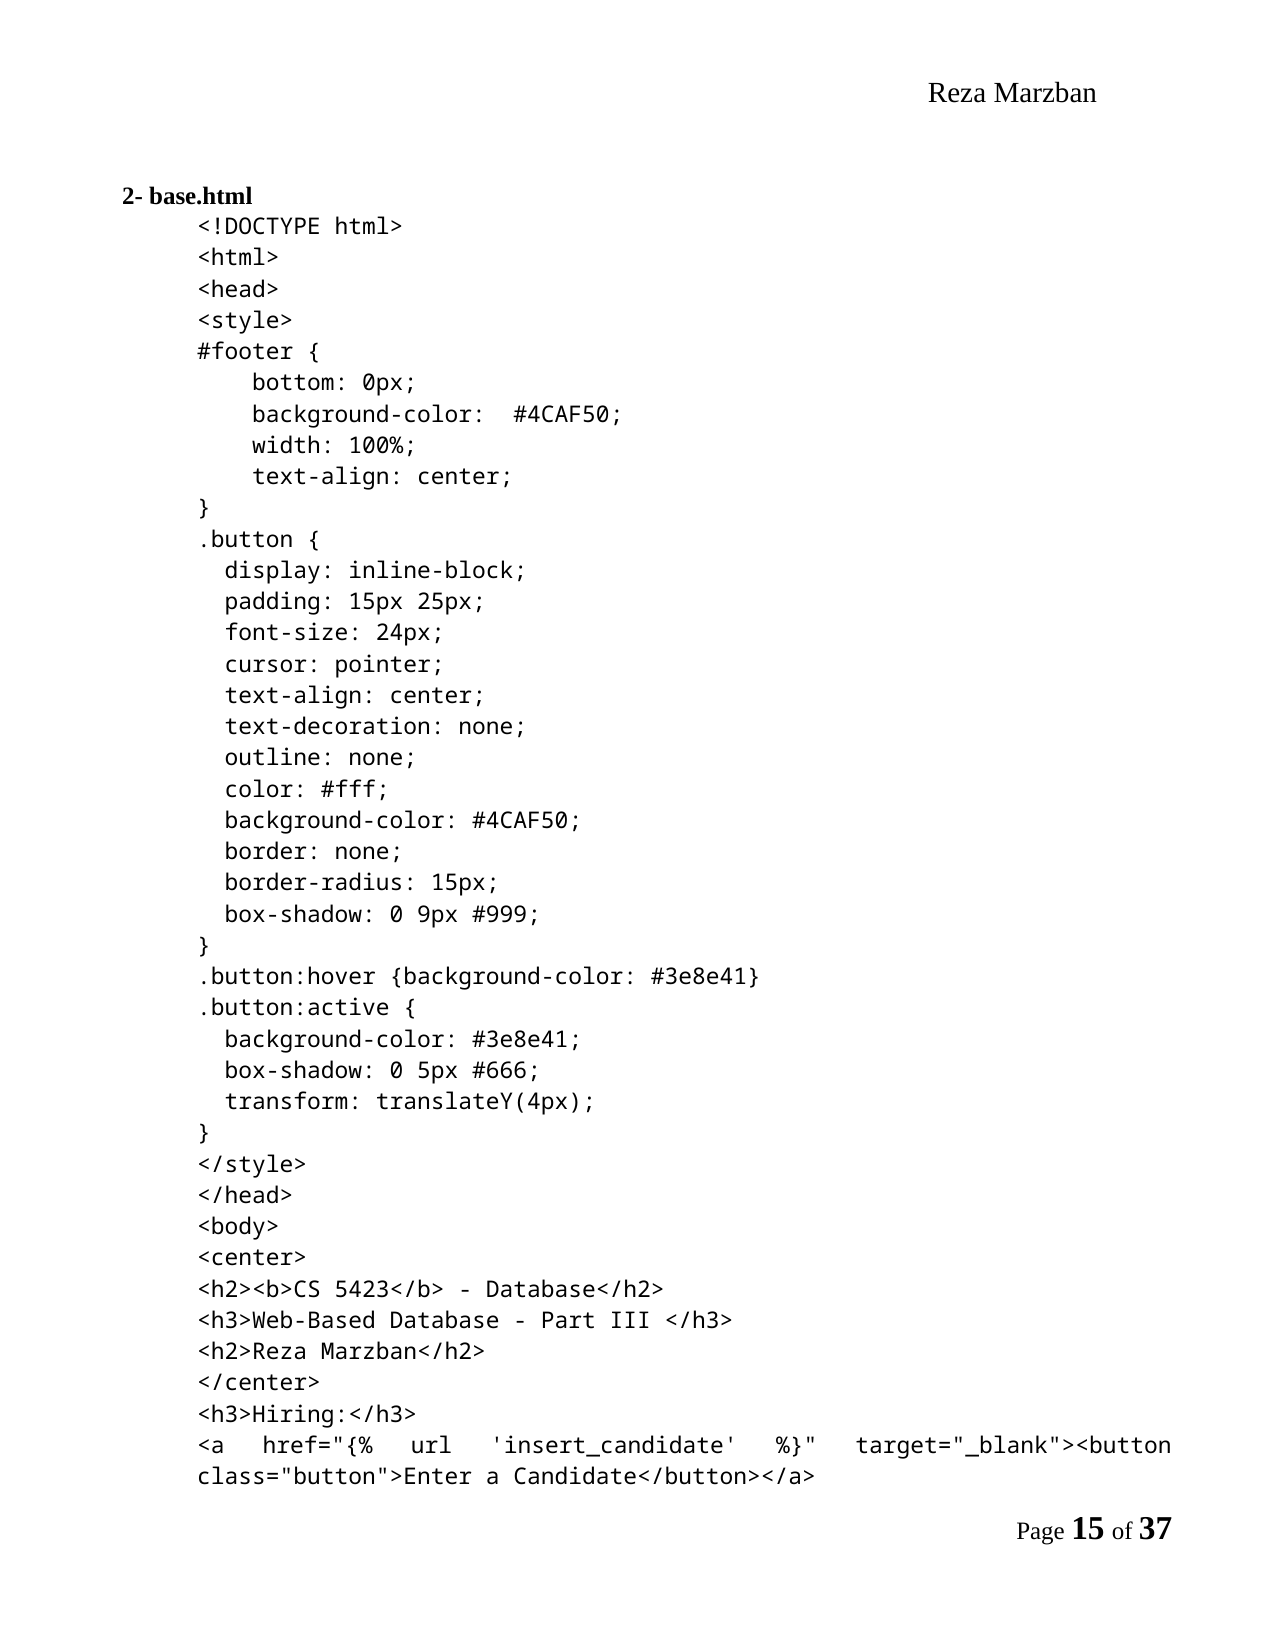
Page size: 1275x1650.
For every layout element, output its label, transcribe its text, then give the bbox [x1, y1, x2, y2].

list border: none; [197, 835, 1172, 866]
list #footer { [197, 335, 1172, 366]
list width: 100%; [197, 429, 1172, 460]
list <h2>Reza Marzban</h2> [197, 1335, 1172, 1366]
list <head> [197, 272, 1172, 304]
list } [197, 1116, 1172, 1147]
list .button:active { [197, 991, 1172, 1022]
list display: inline-block; [197, 554, 1172, 585]
list </style> [197, 1147, 1172, 1179]
list background-color: #4CAF50; [197, 804, 1172, 835]
list text-align: center; [197, 679, 1172, 710]
list <!DOCTYPE html> [197, 210, 1172, 241]
list </center> [197, 1366, 1172, 1397]
list box-shadow: 0 5px #666; [197, 1054, 1172, 1085]
list background-color: #4CAF50; [197, 397, 1172, 429]
list .button { [197, 522, 1172, 554]
list } [197, 929, 1172, 960]
list border-radius: 15px; [197, 866, 1172, 897]
list </head> [197, 1179, 1172, 1210]
list color: #fff; [197, 772, 1172, 804]
list cursor: pointer; [197, 647, 1172, 679]
list text-decoration: none; [197, 710, 1172, 741]
list <h3>Hiring:</h3> [197, 1397, 1172, 1429]
list transform: translateY(4px); [197, 1085, 1172, 1116]
list <a href="{% url 'insert_candidate' %}" target="_blank"><button class="button">Enter a Candidate</button></a> [197, 1429, 1172, 1491]
list 2- base.html [122, 181, 1172, 210]
list <style> [197, 304, 1172, 335]
list <html> [197, 241, 1172, 272]
list <body> [197, 1210, 1172, 1241]
list .button:hover {background-color: #3e8e41} [197, 960, 1172, 991]
list font-size: 24px; [197, 616, 1172, 647]
list <h2><b>CS 5423</b> - Database</h2> [197, 1272, 1172, 1304]
list bottom: 0px; [197, 366, 1172, 397]
list text-align: center; [197, 460, 1172, 491]
list outline: none; [197, 741, 1172, 772]
list background-color: #3e8e41; [197, 1022, 1172, 1054]
list <h3>Web-Based Database - Part III </h3> [197, 1304, 1172, 1335]
list <center> [197, 1241, 1172, 1272]
list box-shadow: 0 9px #999; [197, 897, 1172, 929]
list } [197, 491, 1172, 522]
list padding: 15px 25px; [197, 585, 1172, 616]
